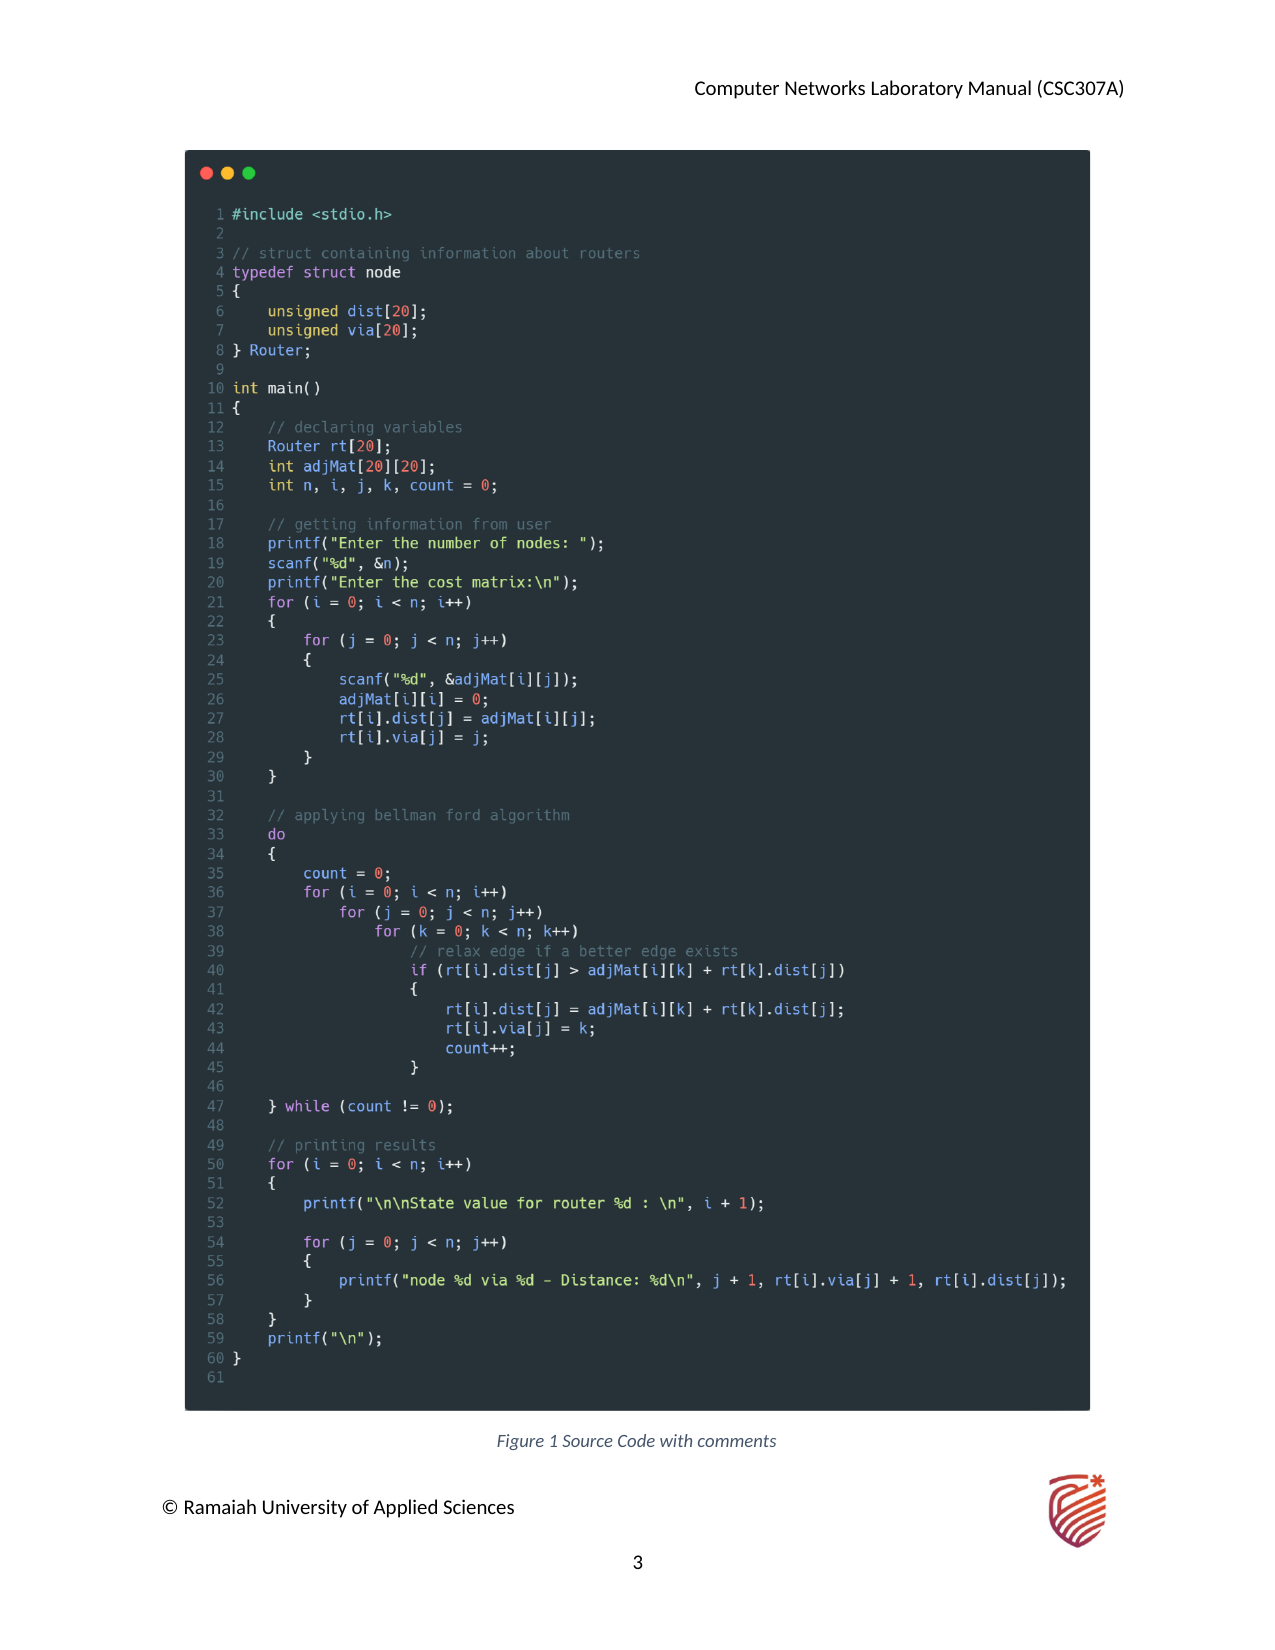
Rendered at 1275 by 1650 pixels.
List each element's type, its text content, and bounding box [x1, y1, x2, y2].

picture [184, 150, 1091, 1411]
picture [1044, 1463, 1113, 1550]
